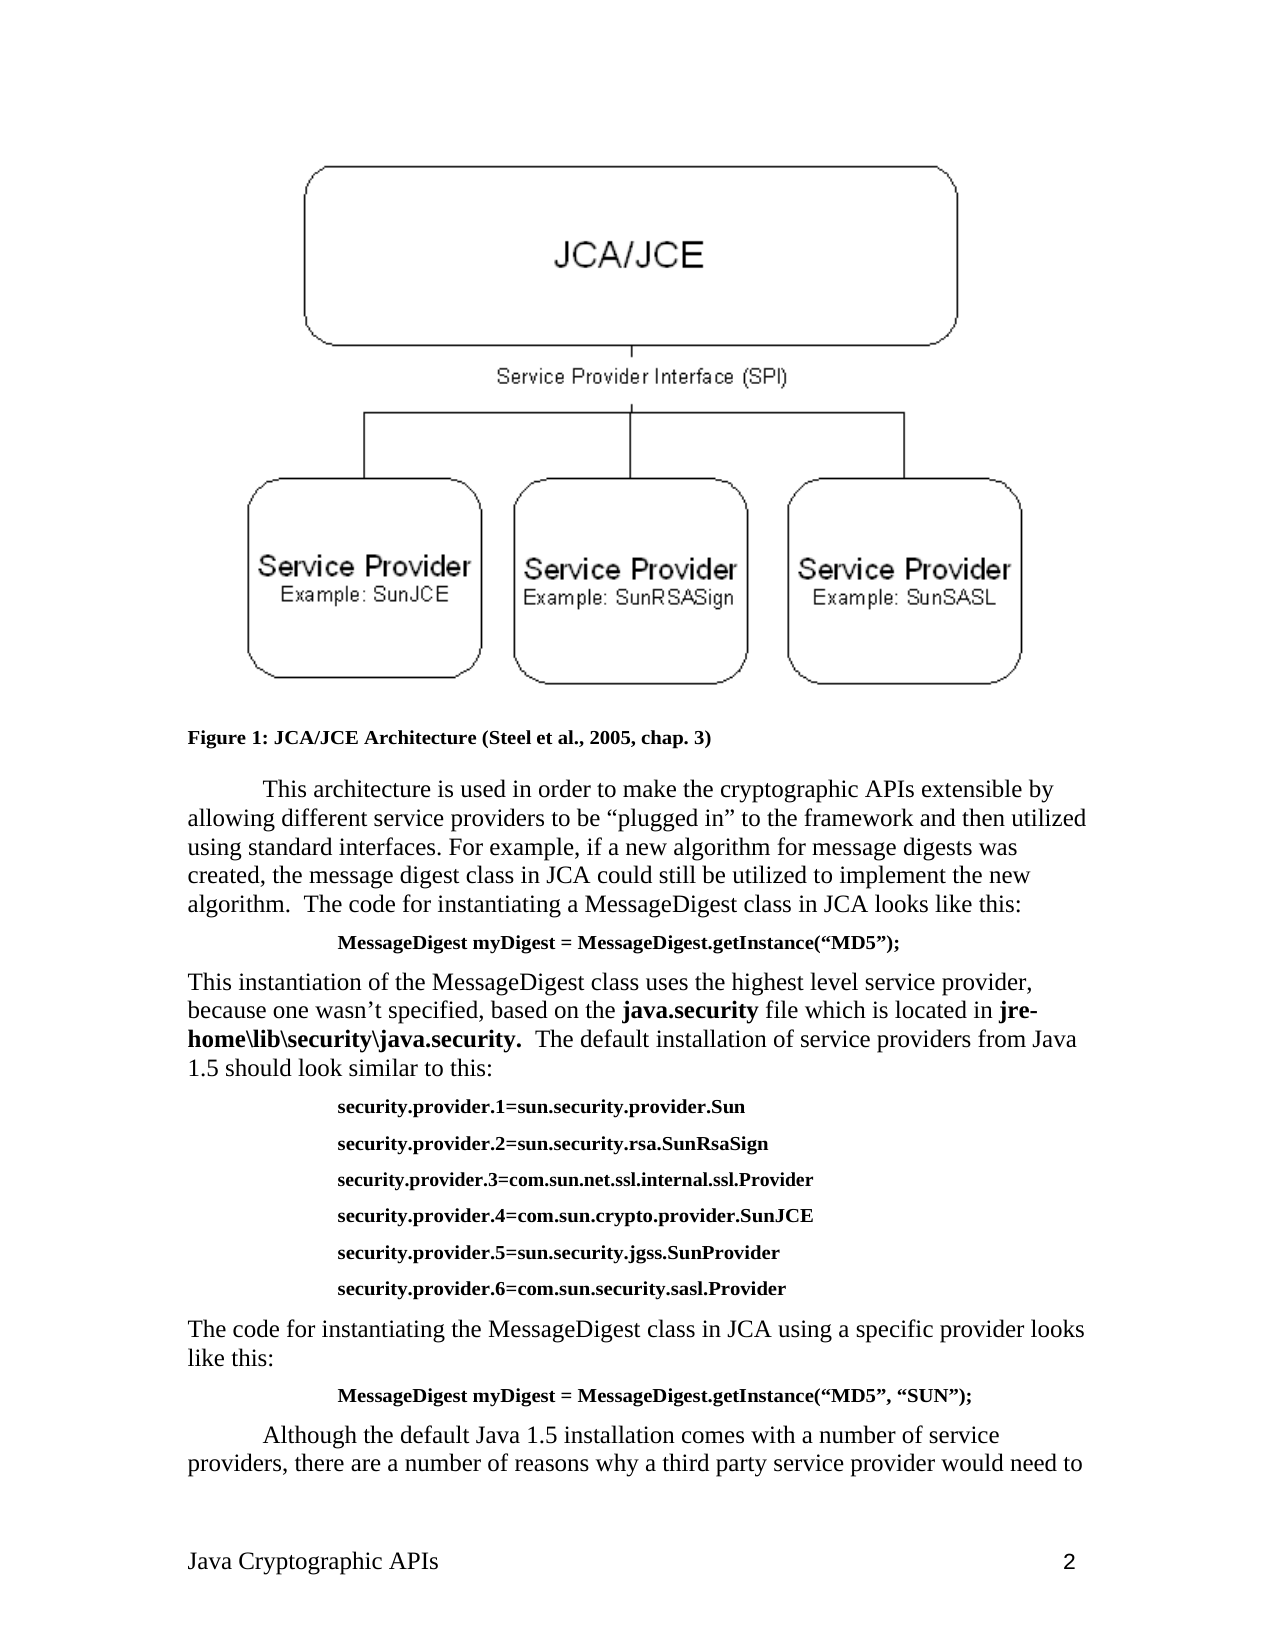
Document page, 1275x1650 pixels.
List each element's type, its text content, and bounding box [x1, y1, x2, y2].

subtitle This architecture is used in order to make the cryptographic APIs extensible by allowing different service providers to be “plugged in” to the framework and then utilized using standard interfaces. For example, if a new algorithm for message digests was created, the message digest class in JCA could still be utilized to implement the new algorithm. The code for instantiating a MessageDigest class in JCA looks like this: [187, 774, 1089, 918]
subtitle MessageDigest myDigest = MessageDigest.getInstance(“MD5”, “SUN”); [337, 1384, 1056, 1407]
subtitle security.provider.1=sun.security.provider.Sun security.provider.2=sun.security.rsa.SunRsaSign security.provider.3=com.sun.net.ssl.internal.ssl.Provider security.provider.4=com.sun.crypto.provider.SunJCE security.provider.5=sun.security.jgss.SunProvider security.provider.6=com.sun.security.sasl.Provider [337, 1095, 1056, 1300]
subtitle should look similar to this: [187, 1053, 1100, 1082]
subtitle Although the default Java 1.5 installation comes with a number of service providers, there are a number of reasons why a third party service provider would need to [187, 1420, 1085, 1477]
picture [193, 150, 1057, 713]
subtitle The code for instantiating the MessageDigest class in JCA using a specific provider looks like this: [187, 1314, 1087, 1371]
subtitle Figure 1: JCA/JCE Architecture (Steel et al., 2005, chap. 3) [187, 726, 1056, 749]
text This instantiation of the MessageDigest class uses the highest level service provider, because one wasn’t specified, based on the java.security file which is located in jre- home\lib\security\java.security. The default installation of service providers from Java [187, 967, 1079, 1053]
subtitle MessageDigest myDigest = MessageDigest.getInstance(“MD5”); [337, 931, 1056, 954]
